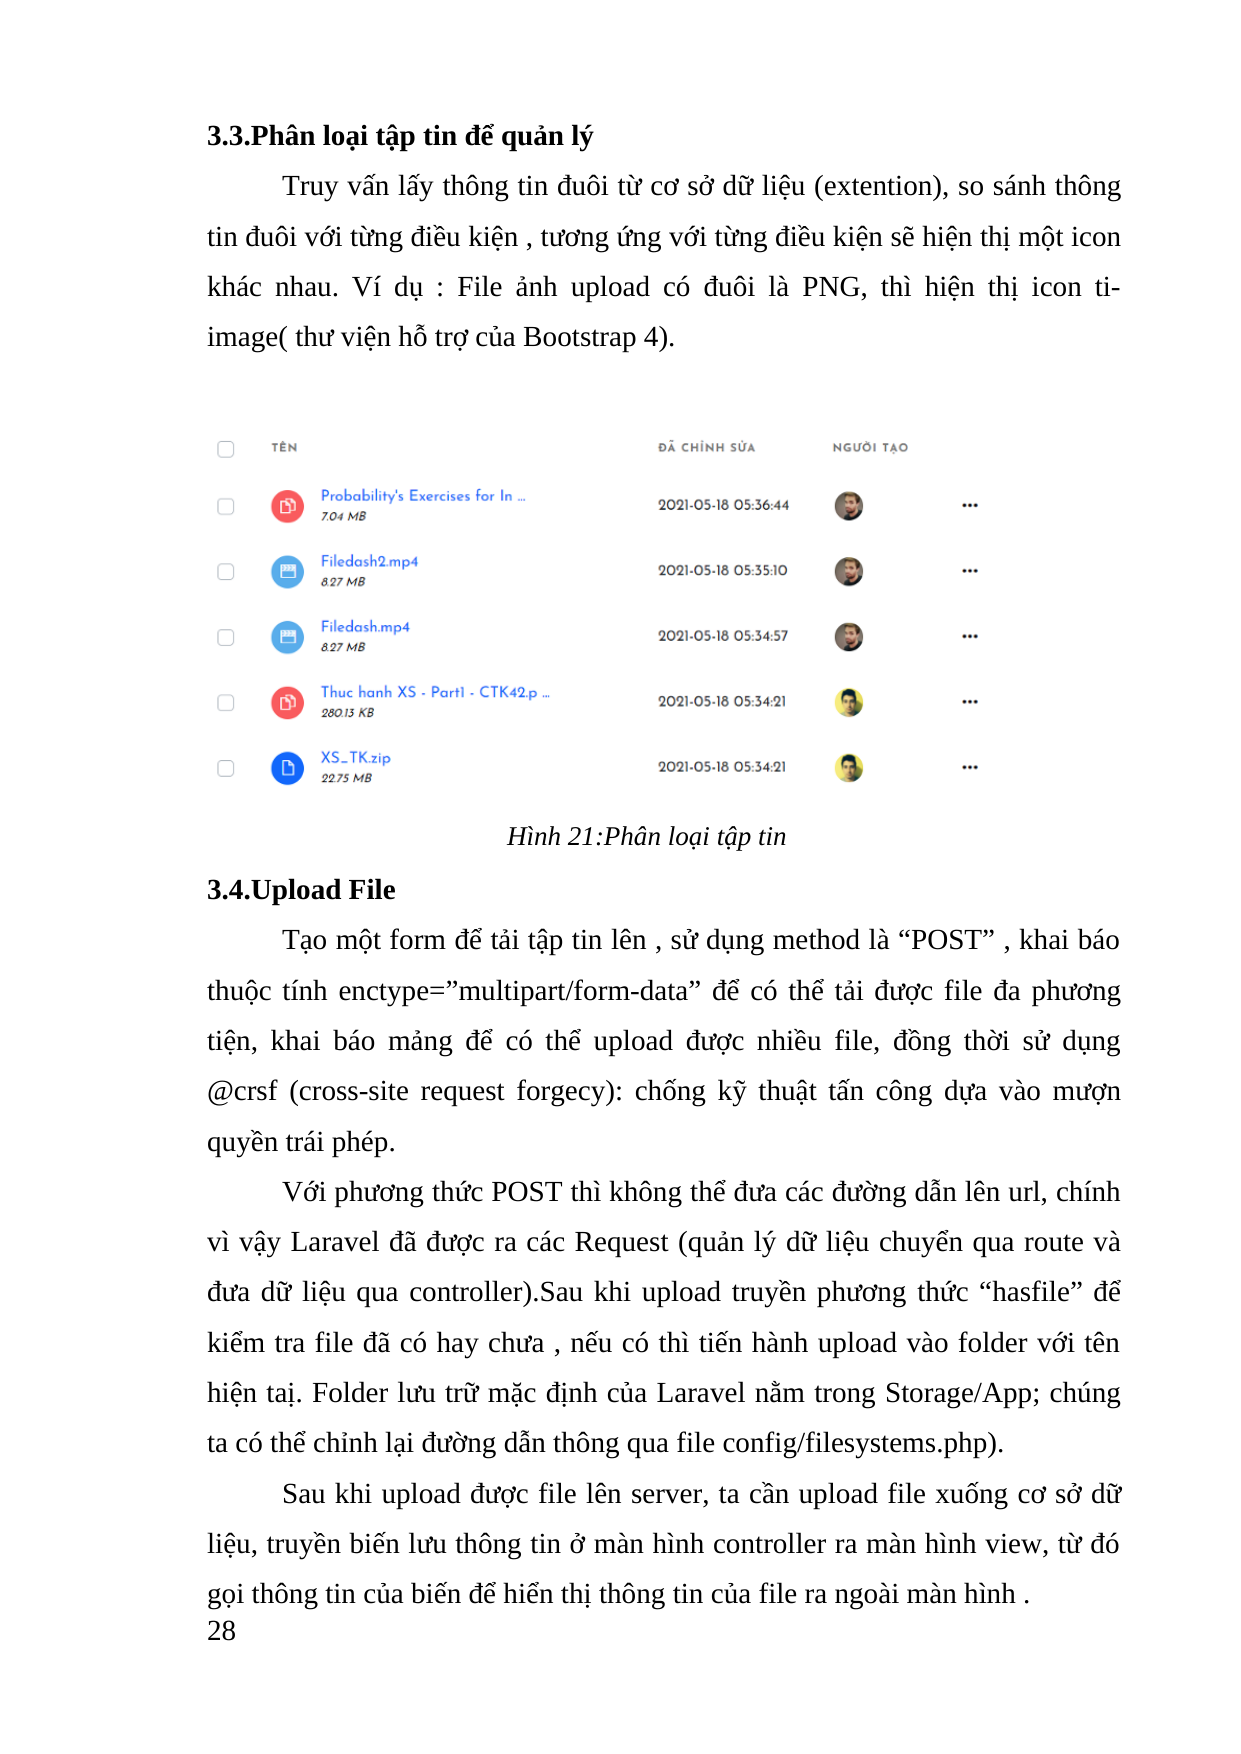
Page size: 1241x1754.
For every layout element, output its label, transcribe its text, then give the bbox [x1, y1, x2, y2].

text Truy vấn lấy thông tin đuôi từ cơ sở dữ liệu (extention), so sánh thông tin đuôi với từng điều kiện , tương ứng với từng điều kiện sẽ hiện thị một icon khác nhau. Ví dụ : File ảnh upload có đuôi là PNG, thì hiện thị icon ti-image( thư viện hỗ trợ của Bootstrap 4). [207, 168, 1122, 353]
text Sau khi upload được file lên server, ta cần upload file xuống cơ sở dữ liệu, truyền biến lưu thông tin ở màn hình controller ra màn hình view, từ đó gọi thông tin của biến để hiển thị thông tin của file ra ngoài màn hình . [207, 1476, 1122, 1610]
picture [206, 420, 1007, 804]
subtitle 3.4.Upload File [207, 872, 1122, 906]
text Tạo một form để tải tập tin lên , sử dụng method là “POST” , khai báo thuộc tính enctype=”multipart/form-data” để có thể tải được file đa phương tiện, khai báo mảng để có thể upload được nhiều file, đồng thời sử dụng @crsf (cross-site request forgecy): chống kỹ thuật tấn công dựa vào mượn quyền trái phép. [207, 922, 1122, 1157]
text Với phương thức POST thì không thể đưa các đường dẫn lên url, chính vì vậy Laravel đã được ra các Request (quản lý dữ liệu chuyển qua route và đưa dữ liệu qua controller).Sau khi upload truyền phương thức “hasfile” để kiểm tra file đã có hay chưa , nếu có thì tiến hành upload vào folder với tên hiện taị. Folder lưu trữ mặc định của Laravel nằm trong Storage/App; chúng ta có thể chỉnh lại đường dẫn thông qua file config/filesystems.php). [207, 1174, 1122, 1459]
text Hình 21:Phân loại tập tin [432, 820, 1122, 851]
subtitle 3.3.Phân loại tập tin để quản lý [207, 118, 1122, 152]
